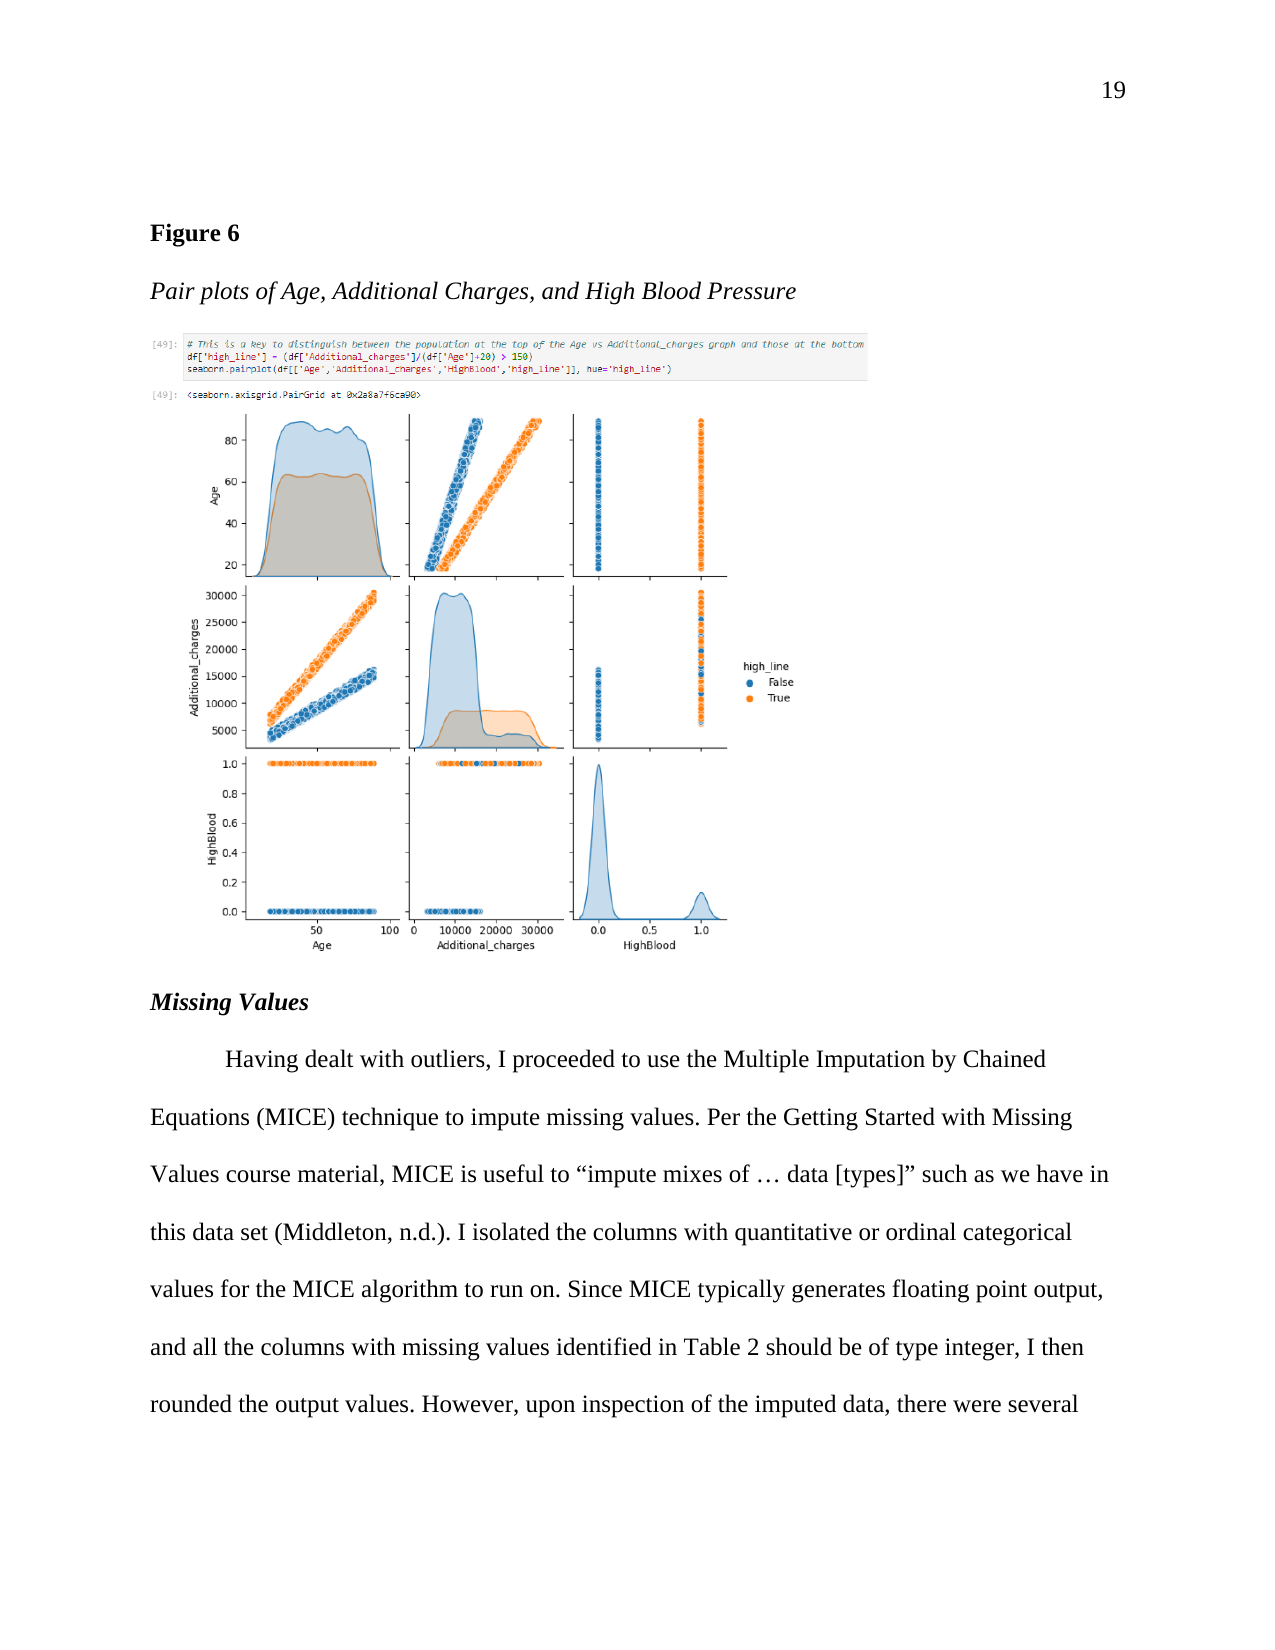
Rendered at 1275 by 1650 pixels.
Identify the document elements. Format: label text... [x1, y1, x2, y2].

subtitle Missing Values [150, 987, 1125, 1016]
text Pair plots of Age, Additional Charges, and High Blood Pressure [150, 276, 1125, 305]
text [150, 1044, 1125, 1418]
text Figure 6 [150, 218, 1125, 247]
picture [150, 333, 868, 959]
